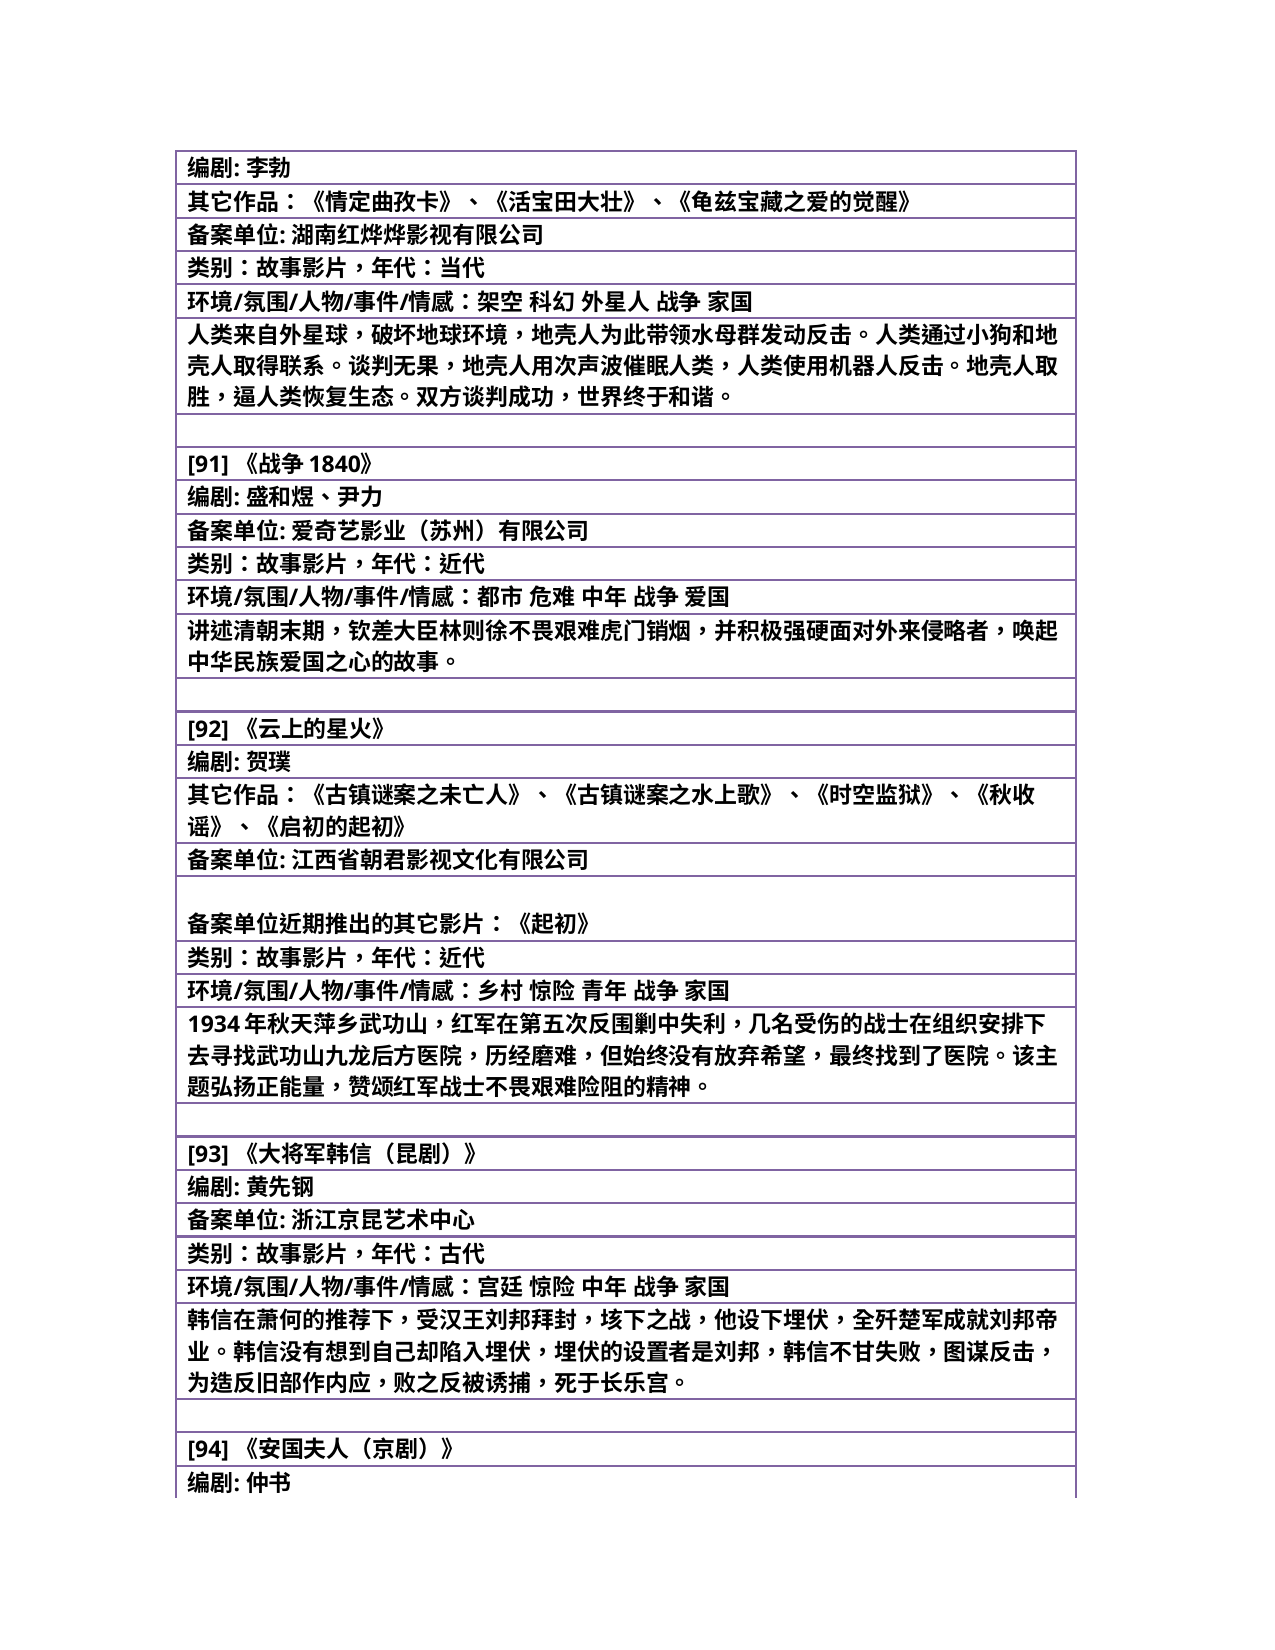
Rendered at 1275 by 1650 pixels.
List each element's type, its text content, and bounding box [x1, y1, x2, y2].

table_cell [177, 1400, 1075, 1431]
table_cell 编剧: 黄先钢 [177, 1171, 1075, 1202]
table_cell [91] 《战争1840》 [177, 448, 1075, 479]
table_cell 备案单位: 江西省朝君影视文化有限公司 [177, 844, 1075, 875]
table_cell 环境/氛围/人物/事件/情感：都市 危难 中年 战争 爱国 [177, 581, 1075, 612]
table_cell 人类来自外星球，破坏地球环境，地壳人为此带领水母群发动反击。人类通过小狗和地壳人取得联系。谈判无果，地壳人用次声波催眠人类，人类使用机器人反击。地壳人取胜，逼人类恢复生态。双方谈判成功，世界终于和谐。 [177, 319, 1075, 412]
table_cell 类别：故事影片，年代：古代 [177, 1238, 1075, 1269]
table_cell [177, 415, 1075, 446]
table_cell 环境/氛围/人物/事件/情感：架空 科幻 外星人 战争 家国 [177, 285, 1075, 317]
table_cell 备案单位: 湖南红烨烨影视有限公司 [177, 219, 1075, 250]
table_cell 1934年秋天萍乡武功山，红军在第五次反围剿中失利，几名受伤的战士在组织安排下去寻找武功山九龙后方医院，历经磨难，但始终没有放弃希望，最终找到了医院。该主题弘扬正能量，赞颂红军战士不畏艰难险阻的精神。 [177, 1008, 1075, 1102]
table_cell 类别：故事影片，年代：当代 [177, 252, 1075, 283]
table_cell [92] 《云上的星火》 [177, 713, 1075, 744]
table_cell 备案单位近期推出的其它影片：《起初》 [177, 877, 1075, 939]
table_cell [177, 1104, 1075, 1135]
table_cell 环境/氛围/人物/事件/情感：宫廷 惊险 中年 战争 家国 [177, 1271, 1075, 1302]
table_cell 其它作品：《情定曲孜卡》、《活宝田大壮》、《龟兹宝藏之爱的觉醒》 [177, 185, 1075, 217]
table_cell 编剧: 李勃 [177, 152, 1075, 183]
table_cell 编剧: 盛和煜、尹力 [177, 481, 1075, 512]
table_cell [177, 679, 1075, 710]
table_cell 环境/氛围/人物/事件/情感：乡村 惊险 青年 战争 家国 [177, 975, 1075, 1006]
table_cell [94] 《安国夫人（京剧）》 [177, 1433, 1075, 1464]
table_cell [93] 《大将军韩信（昆剧）》 [177, 1138, 1075, 1169]
table_cell 韩信在萧何的推荐下，受汉王刘邦拜封，垓下之战，他设下埋伏，全歼楚军成就刘邦帝业。韩信没有想到自己却陷入埋伏，埋伏的设置者是刘邦，韩信不甘失败，图谋反击，为造反旧部作内应，败之反被诱捕，死于长乐宫。 [177, 1304, 1075, 1398]
table_cell 其它作品：《古镇谜案之未亡人》、《古镇谜案之水上歌》、《时空监狱》、《秋收谣》、《启初的起初》 [177, 779, 1075, 842]
table_cell 编剧: 贺璞 [177, 746, 1075, 777]
table_cell 备案单位: 爱奇艺影业（苏州）有限公司 [177, 515, 1075, 546]
table_cell 类别：故事影片，年代：近代 [177, 942, 1075, 973]
table_cell 备案单位: 浙江京昆艺术中心 [177, 1204, 1075, 1235]
table_cell 编剧: 仲书 [177, 1467, 1075, 1498]
table_cell 类别：故事影片，年代：近代 [177, 548, 1075, 579]
table_cell 讲述清朝末期，钦差大臣林则徐不畏艰难虎门销烟，并积极强硬面对外来侵略者，唤起中华民族爱国之心的故事。 [177, 615, 1075, 677]
